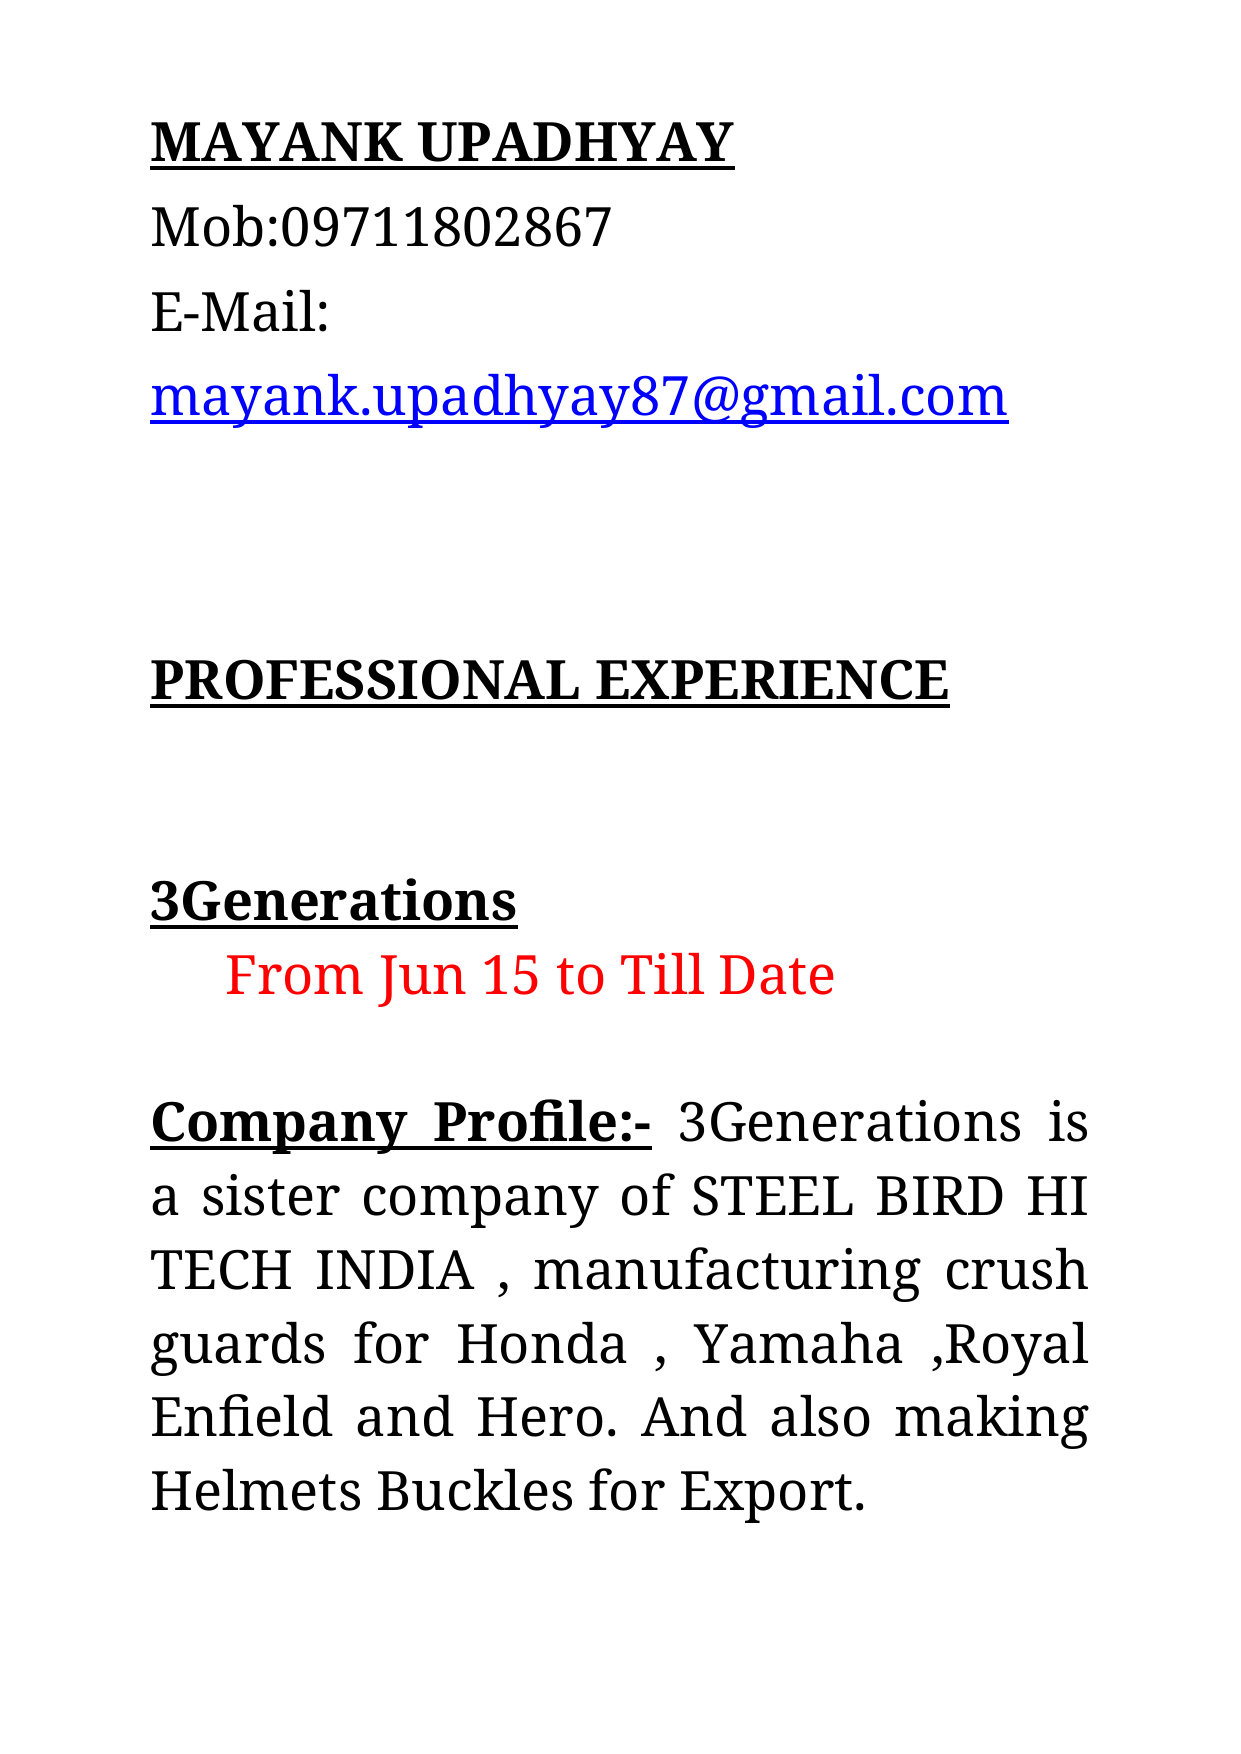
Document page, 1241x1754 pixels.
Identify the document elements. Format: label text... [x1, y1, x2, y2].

text PROFESSIONAL EXPERIENCE [150, 641, 1090, 715]
text MAYANK UPADHYAY Mob:09711802867 [150, 103, 1090, 262]
text Company Profile:- 3Generations is a sister company of STEEL BIRD HI TECH INDIA , manufacturing crush guards for Honda , Yamaha ,Royal Enfield and Hero. And also making Helmets Buckles for Export. [150, 1084, 1090, 1526]
text E-Mail: mayank.upadhyay87@gmail.com [150, 273, 1090, 432]
text 3Generations From Jun 15 to Till Date [150, 863, 1090, 1010]
